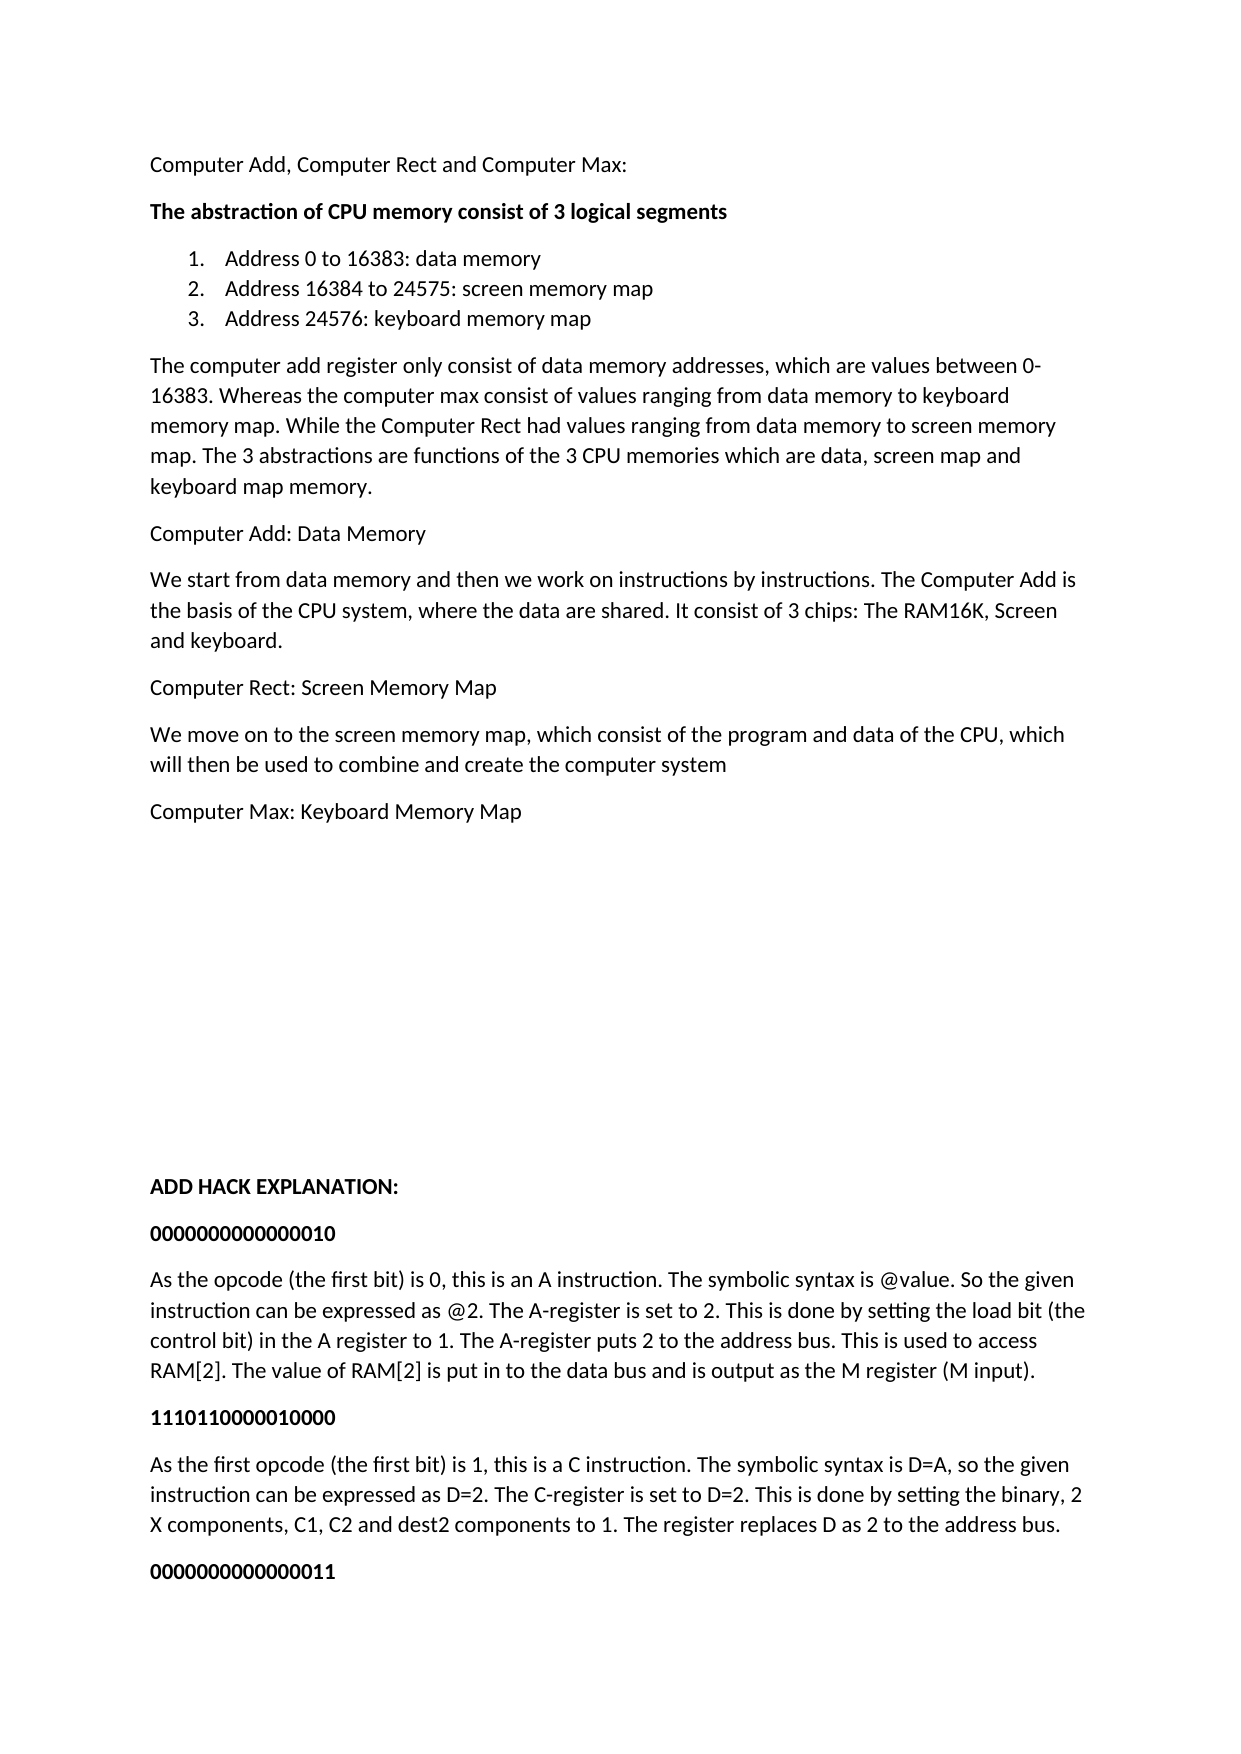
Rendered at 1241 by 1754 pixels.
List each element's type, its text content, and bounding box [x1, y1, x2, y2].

text 0000000000000010 [150, 1219, 1090, 1247]
text As the first opcode (the first bit) is 1, this is a C instruction. The symbolic syntax is D=A, so the given instruction can be expressed as D=2. The C-register is set to D=2. This is done by setting the binary, 2 X components, C1, C2 and dest2 components to 1. The register replaces D as 2 to the address bus. [150, 1450, 1090, 1538]
text We move on to the screen memory map, which consist of the program and data of the CPU, which will then be used to combine and create the computer system [150, 720, 1090, 778]
text 0000000000000011 [150, 1557, 1090, 1585]
text ADD HACK EXPLANATION: [150, 1172, 1090, 1200]
list Address 24576: keyboard memory map [187, 304, 1090, 332]
list Address 0 to 16383: data memory [187, 244, 1090, 272]
text Computer Rect: Screen Memory Map [150, 673, 1090, 701]
text Computer Max: Keyboard Memory Map [150, 797, 1090, 825]
text As the opcode (the first bit) is 0, this is an A instruction. The symbolic syntax is @value. So the given instruction can be expressed as @2. The A-register is set to 2. This is done by setting the load bit (the control bit) in the A register to 1. The A-register puts 2 to the address bus. This is used to access RAM[2]. The value of RAM[2] is put in to the data bus and is output as the M register (M input). [150, 1266, 1090, 1384]
text 1110110000010000 [150, 1403, 1090, 1431]
text Computer Add, Computer Rect and Computer Max: [150, 150, 1090, 178]
text The computer add register only consist of data memory addresses, which are values between 0-16383. Whereas the computer max consist of values ranging from data memory to keyboard memory map. While the Computer Rect had values ranging from data memory to screen memory map. The 3 abstractions are functions of the 3 CPU memories which are data, screen map and keyboard map memory. [150, 351, 1090, 500]
text The abstraction of CPU memory consist of 3 logical segments [150, 197, 1090, 225]
text We start from data memory and then we work on instructions by instructions. The Computer Add is the basis of the CPU system, where the data are shared. It consist of 3 chips: The RAM16K, Screen and keyboard. [150, 566, 1090, 654]
list Address 16384 to 24575: screen memory map [187, 274, 1090, 302]
text Computer Add: Data Memory [150, 519, 1090, 547]
